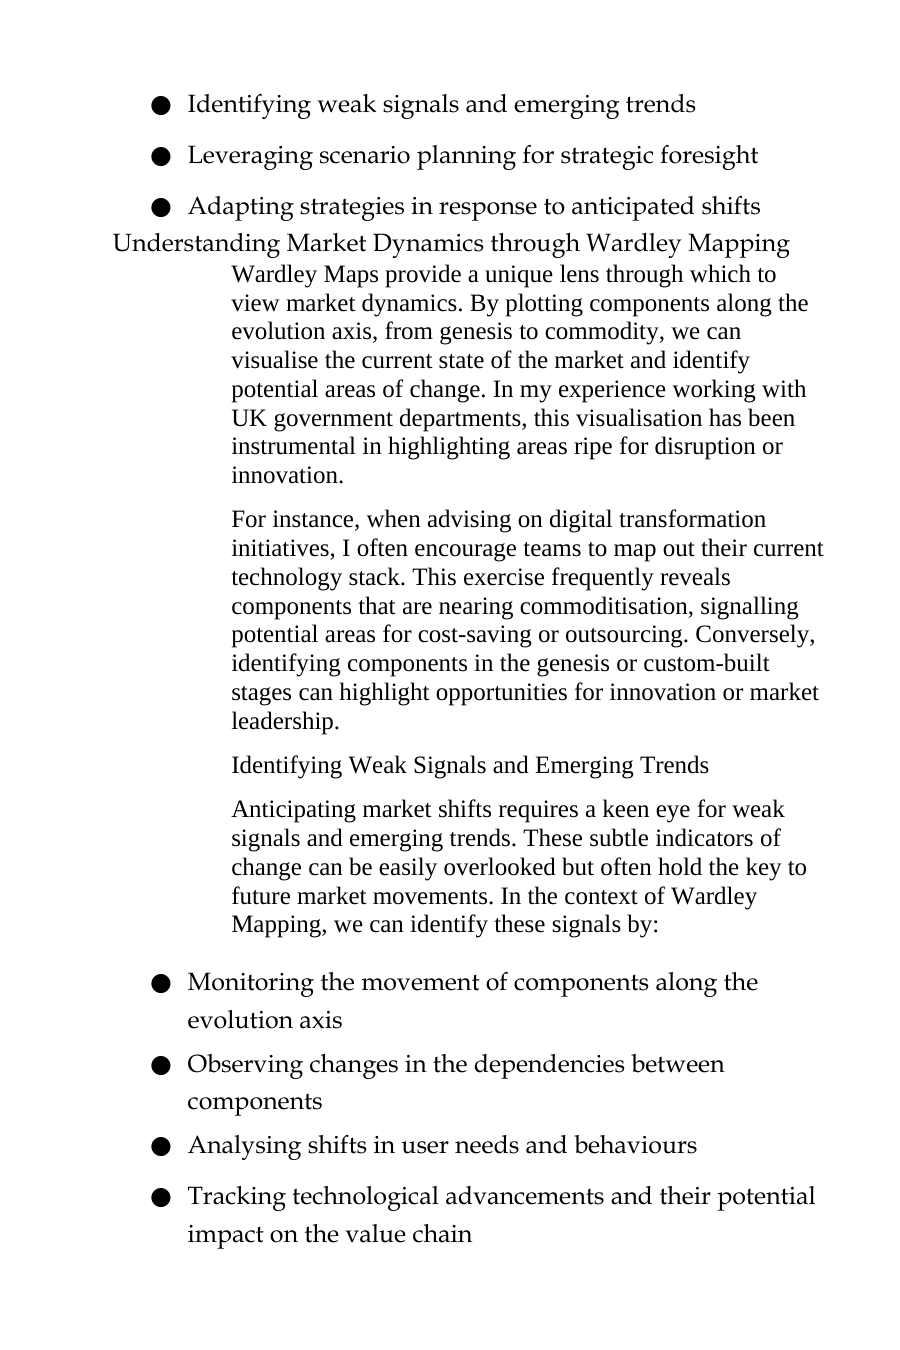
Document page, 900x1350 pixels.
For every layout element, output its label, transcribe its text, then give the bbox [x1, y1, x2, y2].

list Tracking technological advancements and their potential impact on the value chain [150, 1168, 825, 1249]
text Identifying Weak Signals and Emerging Trends [231, 750, 825, 779]
text Wardley Maps provide a unique lens through which to view market dynamics. By plotting components along the evolution axis, from genesis to commodity, we can visualise the current state of the market and identify potential areas of change. In my experience working with UK government departments, this visualisation has been instrumental in highlighting areas ripe for disruption or innovation. [231, 259, 825, 489]
list Monitoring the movement of components along the evolution axis [150, 954, 825, 1035]
text For instance, when advising on digital transformation initiatives, I often encourage teams to map out their current technology stack. This exercise frequently reveals components that are nearing commoditisation, signalling potential areas for cost-saving or outsourcing. Conversely, identifying components in the genesis or custom-built stages can highlight opportunities for innovation or market leadership. [231, 504, 825, 734]
list Adapting strategies in response to anticipated shifts [150, 177, 825, 229]
list Analysing shifts in user needs and behaviours [150, 1117, 825, 1168]
list Leveraging scenario planning for strategic foresight [150, 126, 825, 177]
text Understanding Market Dynamics through Wardley Mapping [112, 229, 825, 259]
text Anticipating market shifts requires a keen eye for weak signals and emerging trends. These subtle indicators of change can be easily overlooked but often hold the key to future market movements. In the context of Wardley Mapping, we can identify these signals by: [231, 794, 825, 938]
list Identifying weak signals and emerging trends [150, 75, 825, 126]
list Observing changes in the dependencies between components [150, 1035, 825, 1117]
